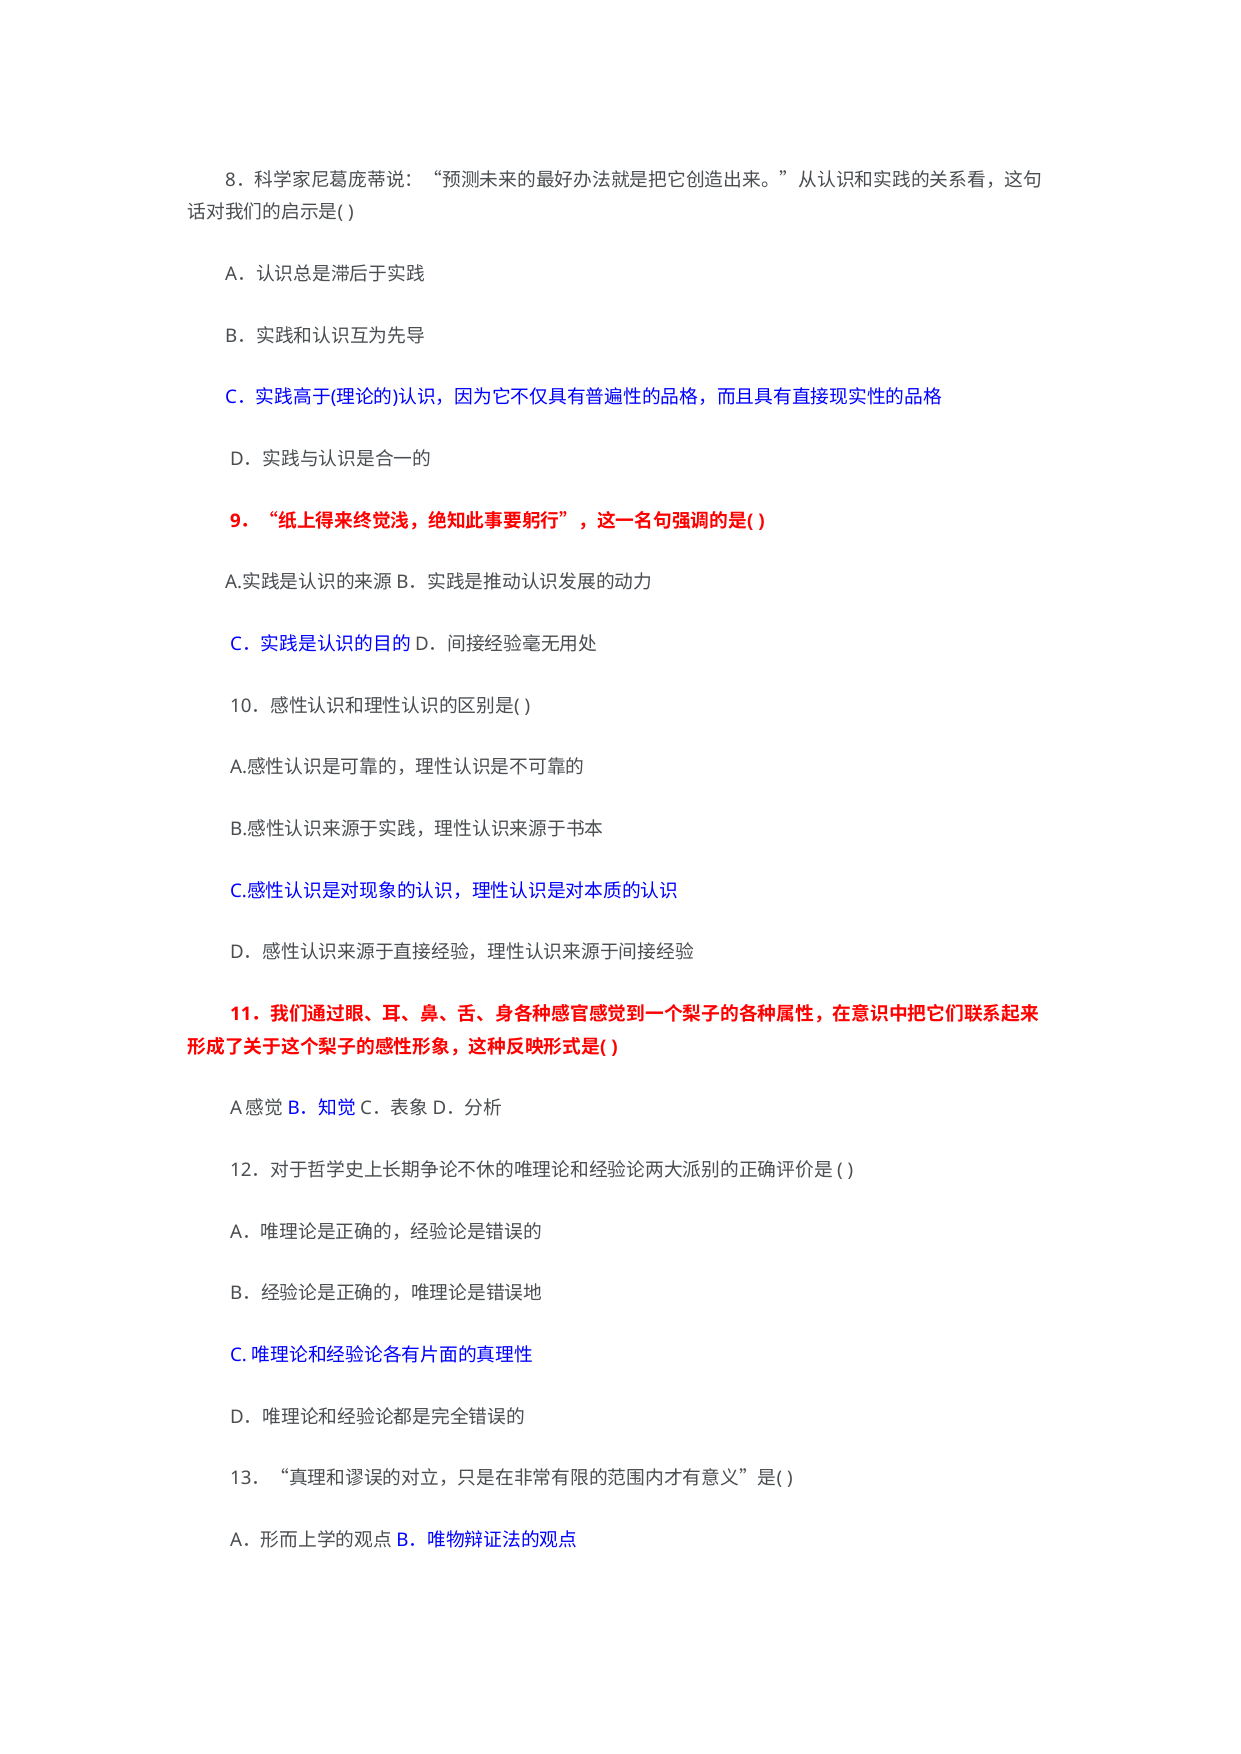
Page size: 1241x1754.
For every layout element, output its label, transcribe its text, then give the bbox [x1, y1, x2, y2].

text C．实践高于(理论的)认识，因为它不仅具有普遍性的品格，而且具有直接现实性的品格 [187, 379, 1053, 412]
text D．唯理论和经验论都是完全错误的 [187, 1399, 1053, 1431]
text B．实践和认识互为先导 [187, 318, 1053, 350]
text C.感性认识是对现象的认识，理性认识是对本质的认识 [187, 873, 1053, 905]
text 12．对于哲学史上长期争论不休的唯理论和经验论两大派别的正确评价是 ( ) [187, 1152, 1053, 1184]
text D．感性认识来源于直接经验，理性认识来源于间接经验 [187, 934, 1053, 967]
text A.感性认识是可靠的，理性认识是不可靠的 [187, 749, 1053, 782]
text B．经验论是正确的，唯理论是错误地 [187, 1275, 1053, 1308]
text C. 唯理论和经验论各有片面的真理性 [187, 1337, 1053, 1369]
text 11．我们通过眼、耳、鼻、舌、身各种感官感觉到一个梨子的各种属性，在意识中把它们联系起来形成了关于这个梨子的感性形象，这种反映形式是( ) [187, 996, 1053, 1061]
text B.感性认识来源于实践，理性认识来源于书本 [187, 811, 1053, 844]
text C．实践是认识的目的 D．间接经验毫无用处 [187, 626, 1053, 659]
text A感觉 B．知觉 C．表象 D．分析 [187, 1090, 1053, 1123]
text 9．“纸上得来终觉浅，绝知此事要躬行”，这一名句强调的是( ) [187, 503, 1053, 535]
text 8．科学家尼葛庞蒂说：“预测未来的最好办法就是把它创造出来。”从认识和实践的关系看，这句话对我们的启示是( ) [187, 162, 1053, 227]
text 13．“真理和谬误的对立，只是在非常有限的范围内才有意义”是( ) [187, 1460, 1053, 1493]
text A．形而上学的观点 B．唯物辩证法的观点 [187, 1522, 1053, 1554]
text A．认识总是滞后于实践 [187, 256, 1053, 289]
text A.实践是认识的来源 B．实践是推动认识发展的动力 [187, 564, 1053, 597]
text D．实践与认识是合一的 [187, 441, 1053, 474]
text A．唯理论是正确的，经验论是错误的 [187, 1214, 1053, 1246]
text 10．感性认识和理性认识的区别是( ) [187, 688, 1053, 720]
